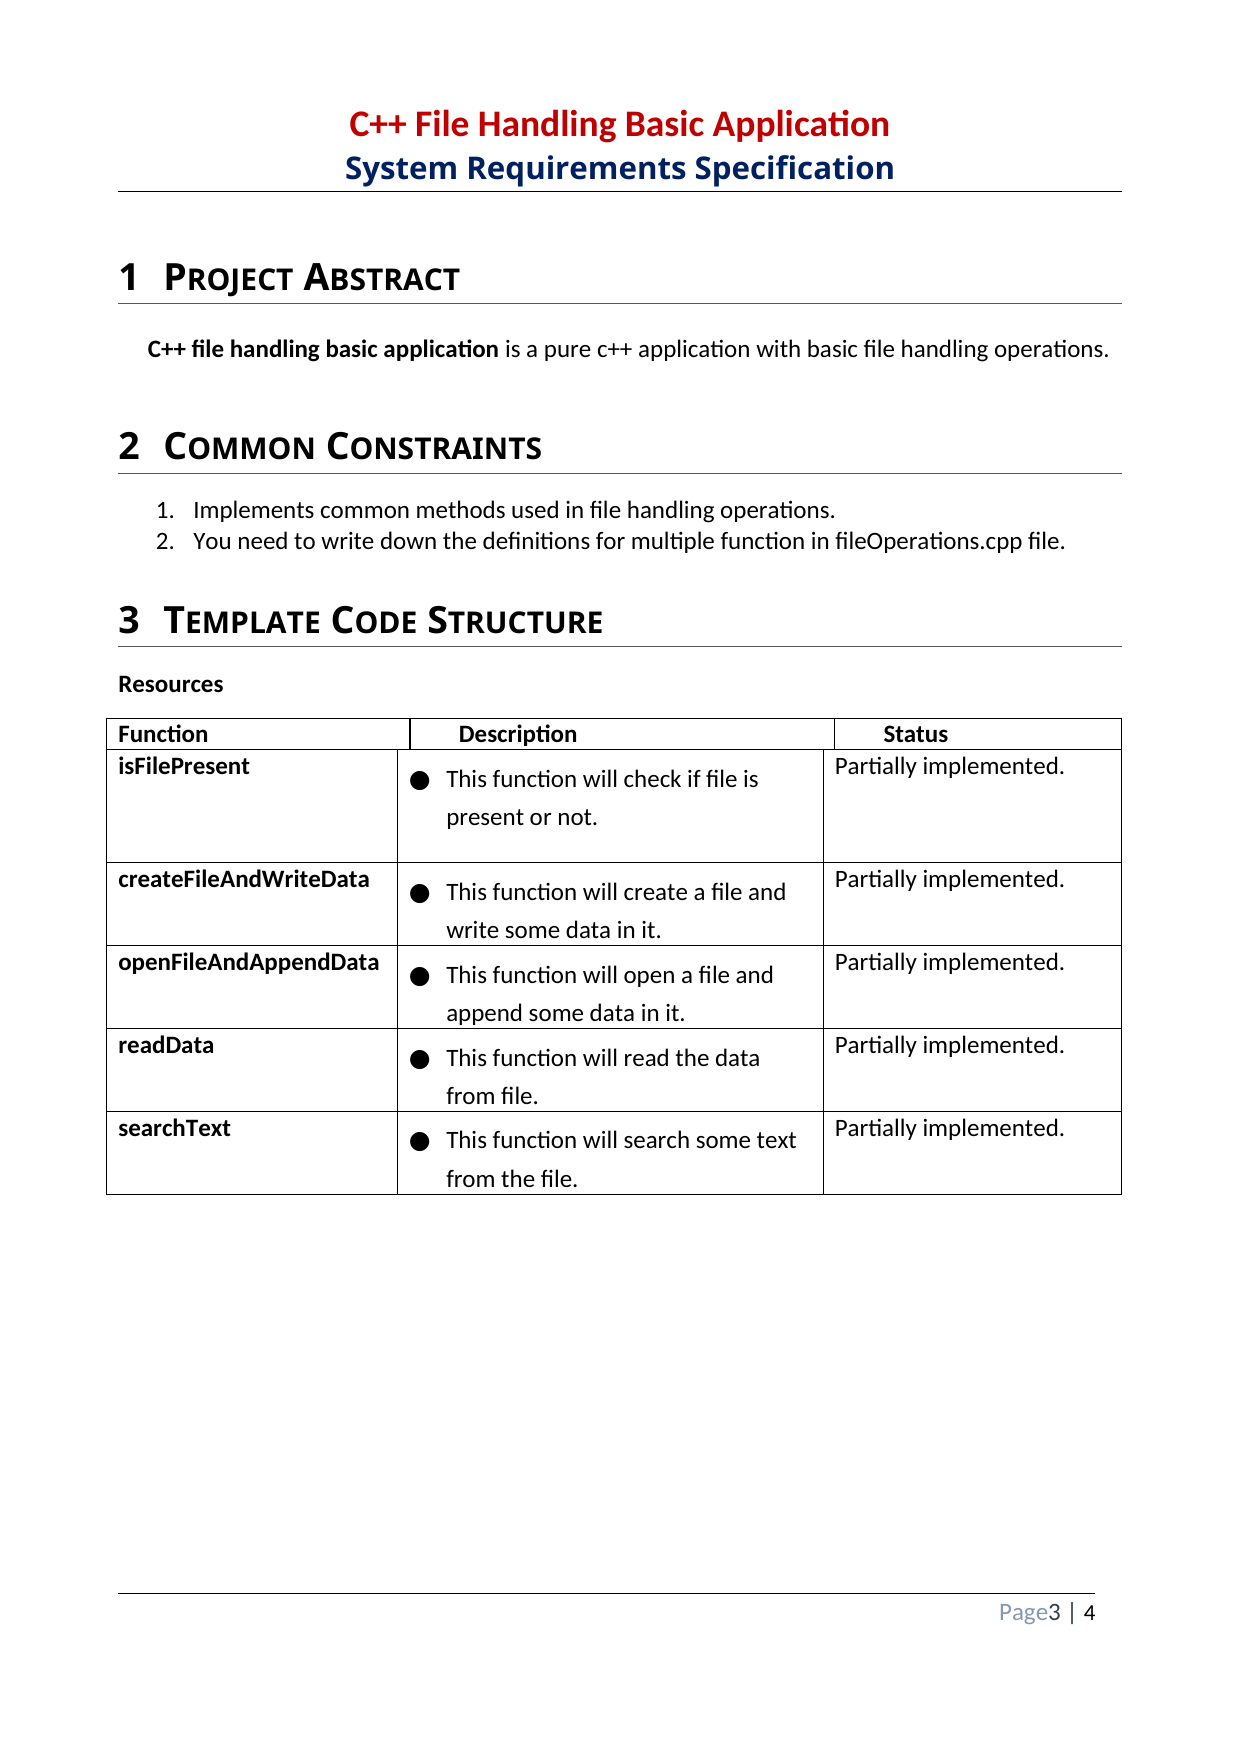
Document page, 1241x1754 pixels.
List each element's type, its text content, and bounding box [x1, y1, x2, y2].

table_header Function [107, 719, 409, 749]
subtitle Template Code Structure [118, 593, 1122, 646]
list Implements common methods used in file handling operations. [156, 494, 1122, 525]
table_cell openFileAndAppendData [107, 946, 397, 1028]
table_cell searchText [107, 1112, 397, 1193]
table_cell createFileAndWriteData [107, 863, 397, 945]
table_cell This function will search some text from the file. [398, 1112, 823, 1193]
text System Requirements Specification [118, 146, 1122, 191]
table_cell Partially implemented. [824, 750, 1121, 862]
table_cell This function will read the data from file. [398, 1029, 823, 1111]
text C++ File Handling Basic Application [118, 100, 1122, 146]
table_cell Partially implemented. [824, 946, 1121, 1028]
table_cell Partially implemented. [824, 1112, 1121, 1193]
table_header Description [411, 719, 834, 749]
subtitle Project Abstract [118, 250, 1122, 303]
table_cell Partially implemented. [824, 1029, 1121, 1111]
table_cell This function will open a file and append some data in it. [398, 946, 823, 1028]
table_cell isFilePresent [107, 750, 397, 862]
table_cell Partially implemented. [824, 863, 1121, 945]
table_cell This function will check if file is present or not. [398, 750, 823, 862]
table_cell This function will create a file and write some data in it. [398, 863, 823, 945]
table_cell readData [107, 1029, 397, 1111]
list You need to write down the definitions for multiple function in fileOperations.cpp file. [156, 525, 1122, 555]
table_header Status [835, 719, 1121, 749]
text C++ file handling basic application is a pure c++ application with basic file handling operations. [148, 333, 1122, 364]
subtitle Common Constraints [118, 419, 1122, 473]
text Resources [118, 668, 1122, 698]
